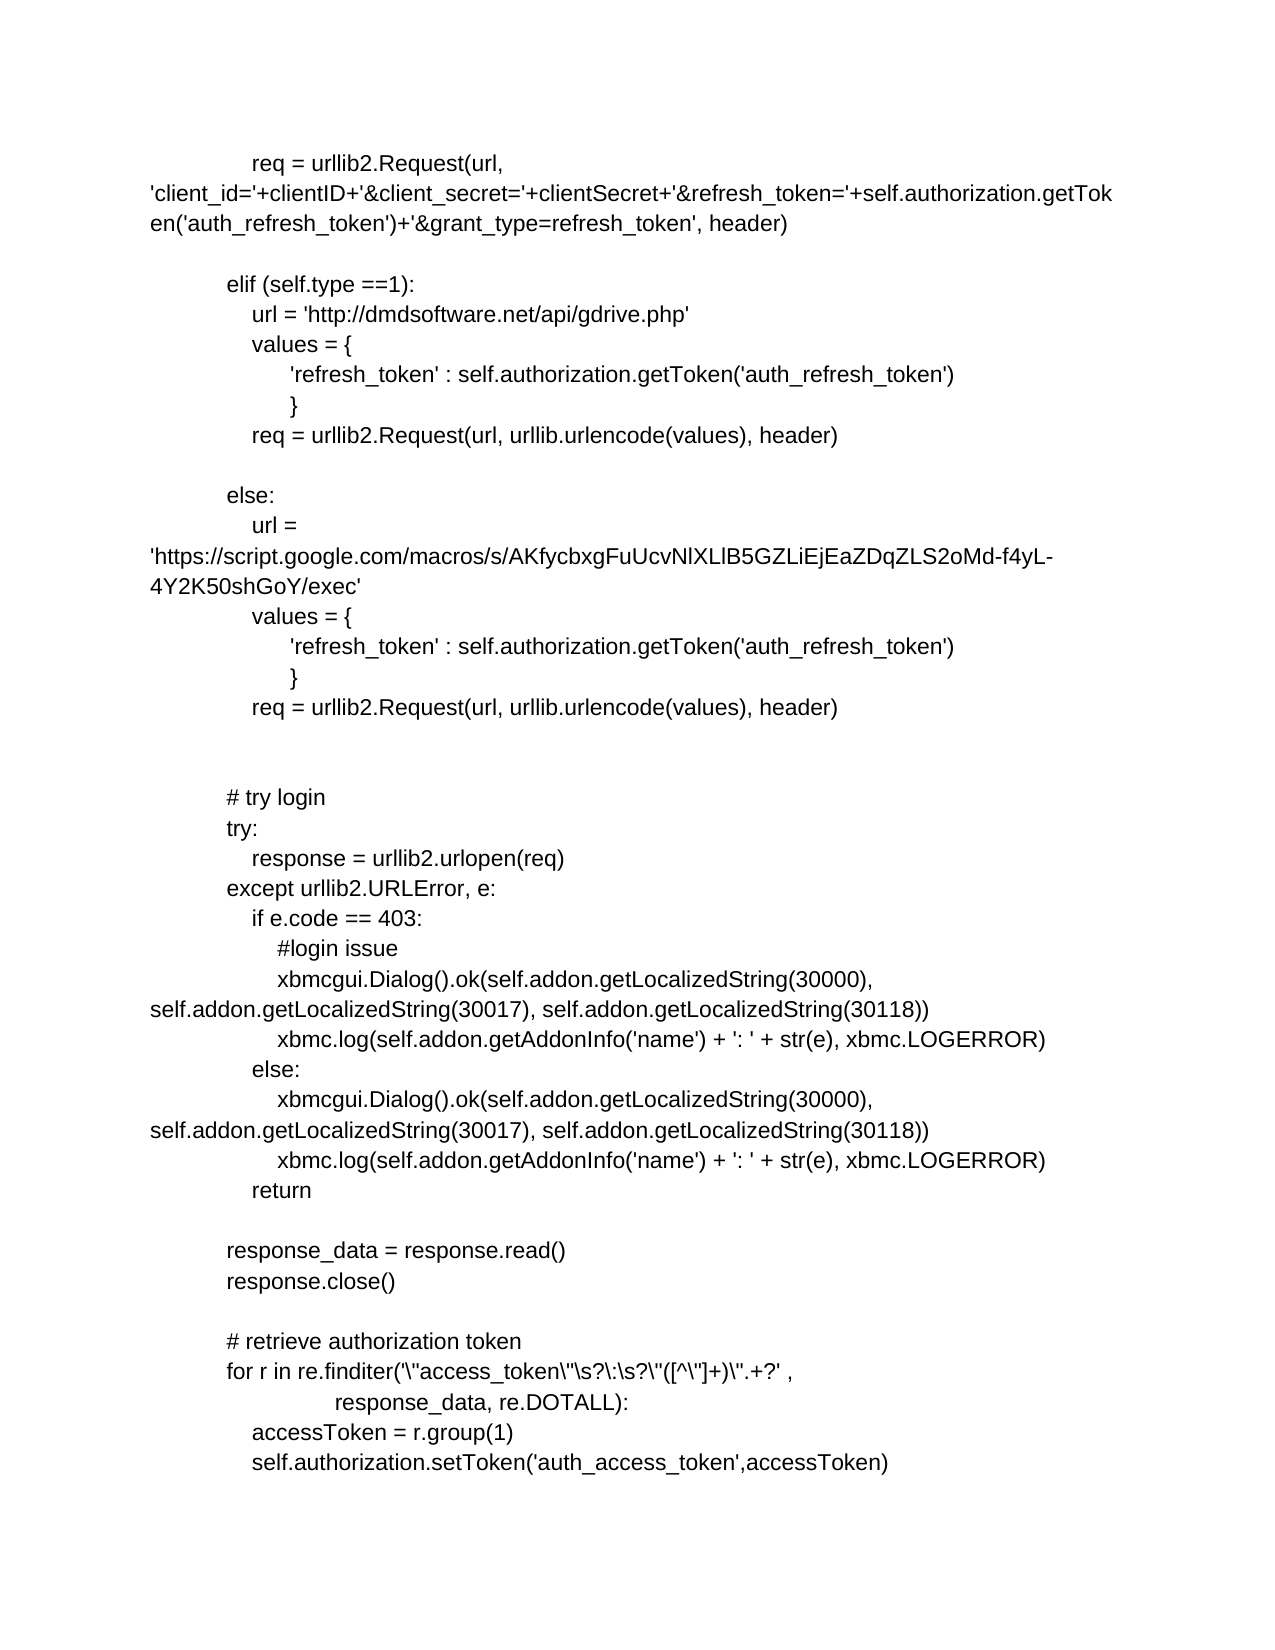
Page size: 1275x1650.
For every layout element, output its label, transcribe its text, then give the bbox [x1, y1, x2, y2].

text else: [150, 482, 1125, 509]
text response_data, re.DOTALL): [150, 1388, 1125, 1415]
text url = 'https://script.google.com/macros/s/AKfycbxgFuUcvNlXLlB5GZLiEjEaZDqZLS2oMd-f4yL-4Y2K50shGoY/exec' [150, 512, 1125, 599]
text for r in re.finditer('\"access_token\"\s?\:\s?\"([^\"]+)\".+?' , [150, 1358, 1125, 1385]
text } [150, 663, 1125, 690]
text response_data = response.read() [150, 1237, 1125, 1264]
text else: [150, 1056, 1125, 1083]
text xbmcgui.Dialog().ok(self.addon.getLocalizedString(30000), self.addon.getLocalizedString(30017), self.addon.getLocalizedString(30118)) [150, 1086, 1125, 1143]
text response = urllib2.urlopen(req) [150, 845, 1125, 871]
text } [150, 392, 1125, 418]
text # try login [150, 784, 1125, 811]
text req = urllib2.Request(url, urllib.urlencode(values), header) [150, 422, 1125, 448]
text 'refresh_token' : self.authorization.getToken('auth_refresh_token') [150, 633, 1125, 660]
text xbmc.log(self.addon.getAddonInfo('name') + ': ' + str(e), xbmc.LOGERROR) [150, 1147, 1125, 1173]
text if e.code == 403: [150, 905, 1125, 932]
text url = 'http://dmdsoftware.net/api/gdrive.php' [150, 301, 1125, 327]
text accessToken = r.group(1) [150, 1419, 1125, 1445]
text #login issue [150, 935, 1125, 962]
text xbmc.log(self.addon.getAddonInfo('name') + ': ' + str(e), xbmc.LOGERROR) [150, 1026, 1125, 1052]
text elif (self.type ==1): [150, 271, 1125, 297]
text req = urllib2.Request(url, urllib.urlencode(values), header) [150, 694, 1125, 720]
text except urllib2.URLError, e: [150, 875, 1125, 901]
text response.close() [150, 1268, 1125, 1294]
text try: [150, 814, 1125, 841]
text return [150, 1177, 1125, 1203]
text xbmcgui.Dialog().ok(self.addon.getLocalizedString(30000), self.addon.getLocalizedString(30017), self.addon.getLocalizedString(30118)) [150, 966, 1125, 1022]
text values = { [150, 331, 1125, 358]
text self.authorization.setToken('auth_access_token',accessToken) [150, 1449, 1125, 1475]
text req = urllib2.Request(url, 'client_id='+clientID+'&client_secret='+clientSecret+'&refresh_token='+self.authorization.getToken('auth_refresh_token')+'&grant_type=refresh_token', header) [150, 150, 1125, 237]
text 'refresh_token' : self.authorization.getToken('auth_refresh_token') [150, 361, 1125, 388]
text # retrieve authorization token [150, 1328, 1125, 1354]
text values = { [150, 603, 1125, 629]
